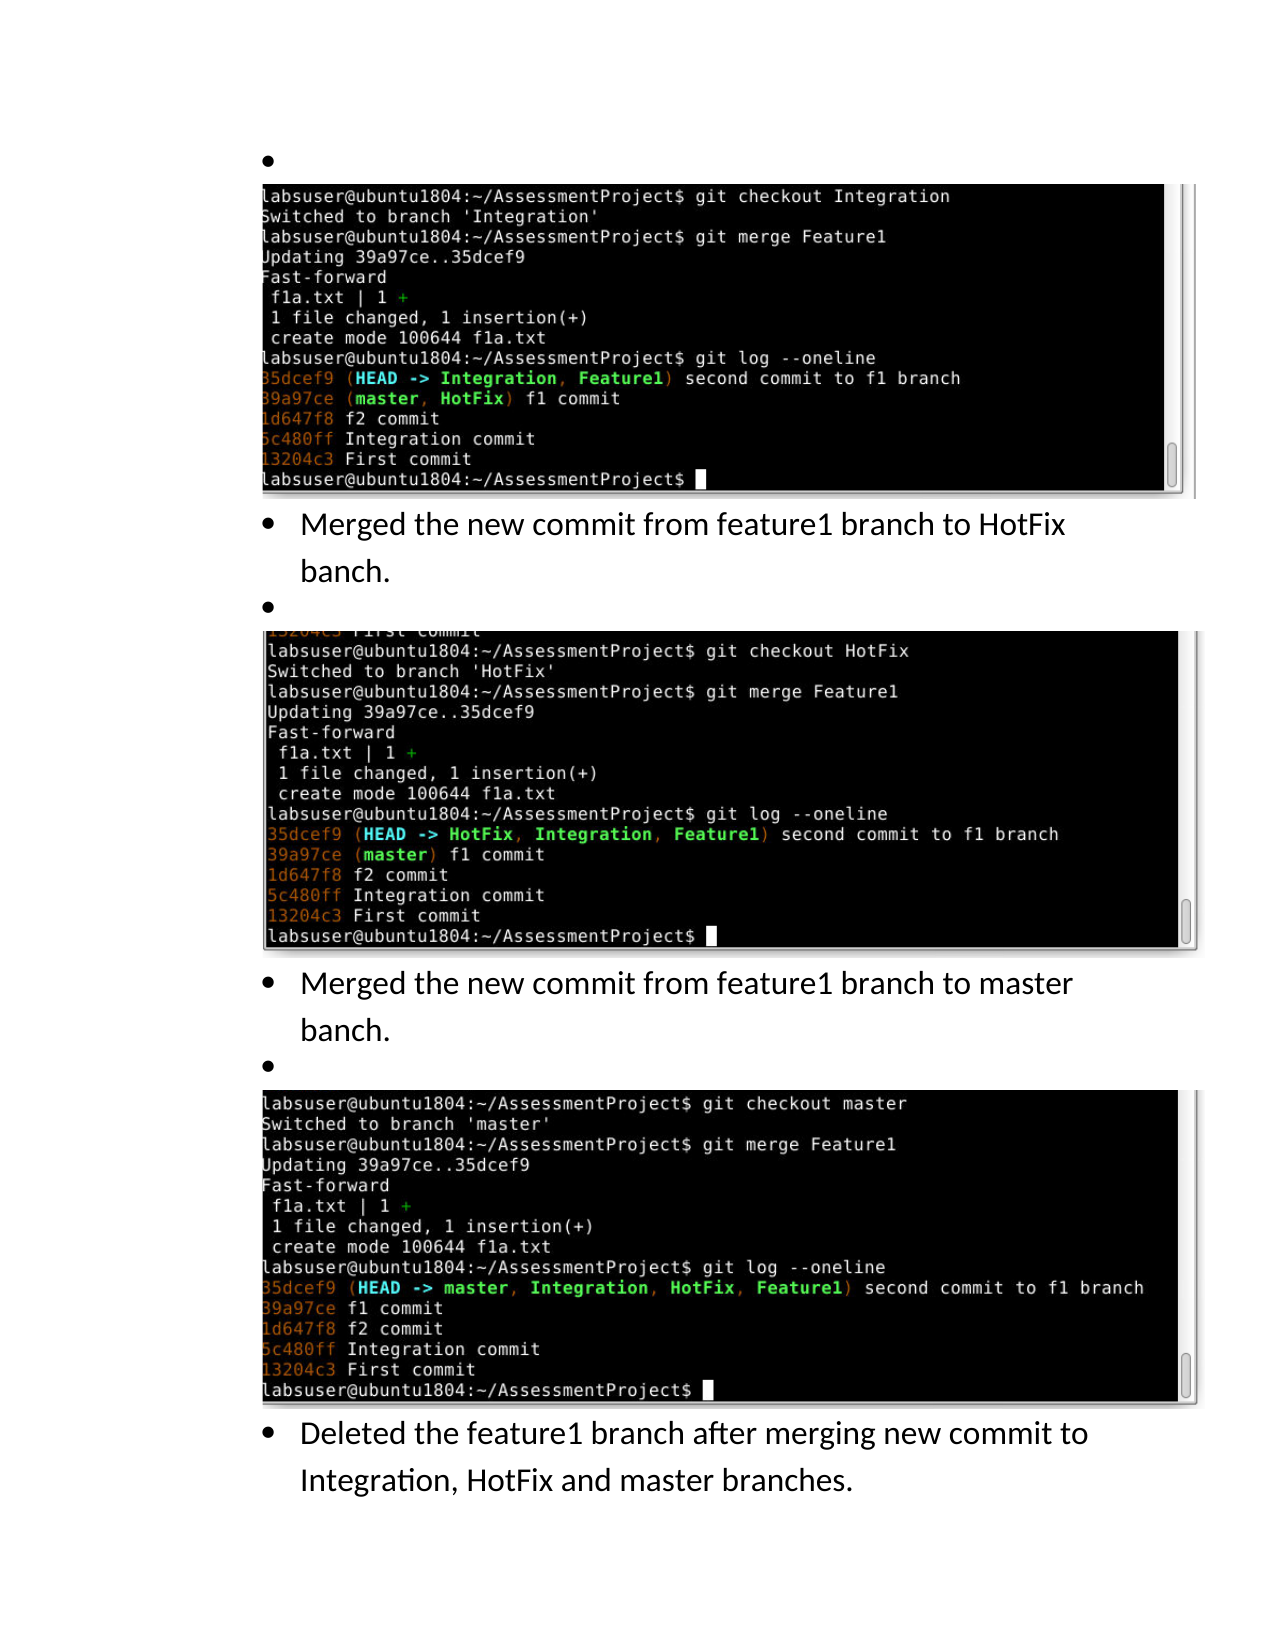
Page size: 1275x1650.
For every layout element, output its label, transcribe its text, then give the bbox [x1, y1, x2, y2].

picture [262, 184, 1196, 499]
list Merged the new commit from feature1 branch to HotFix banch. [262, 503, 1125, 591]
list Merged the new commit from feature1 branch to master banch. [262, 962, 1125, 1049]
list Deleted the feature1 branch after merging new commit to Integration, HotFix and master branches. [262, 1412, 1125, 1500]
picture [262, 1090, 1205, 1409]
picture [262, 631, 1206, 958]
